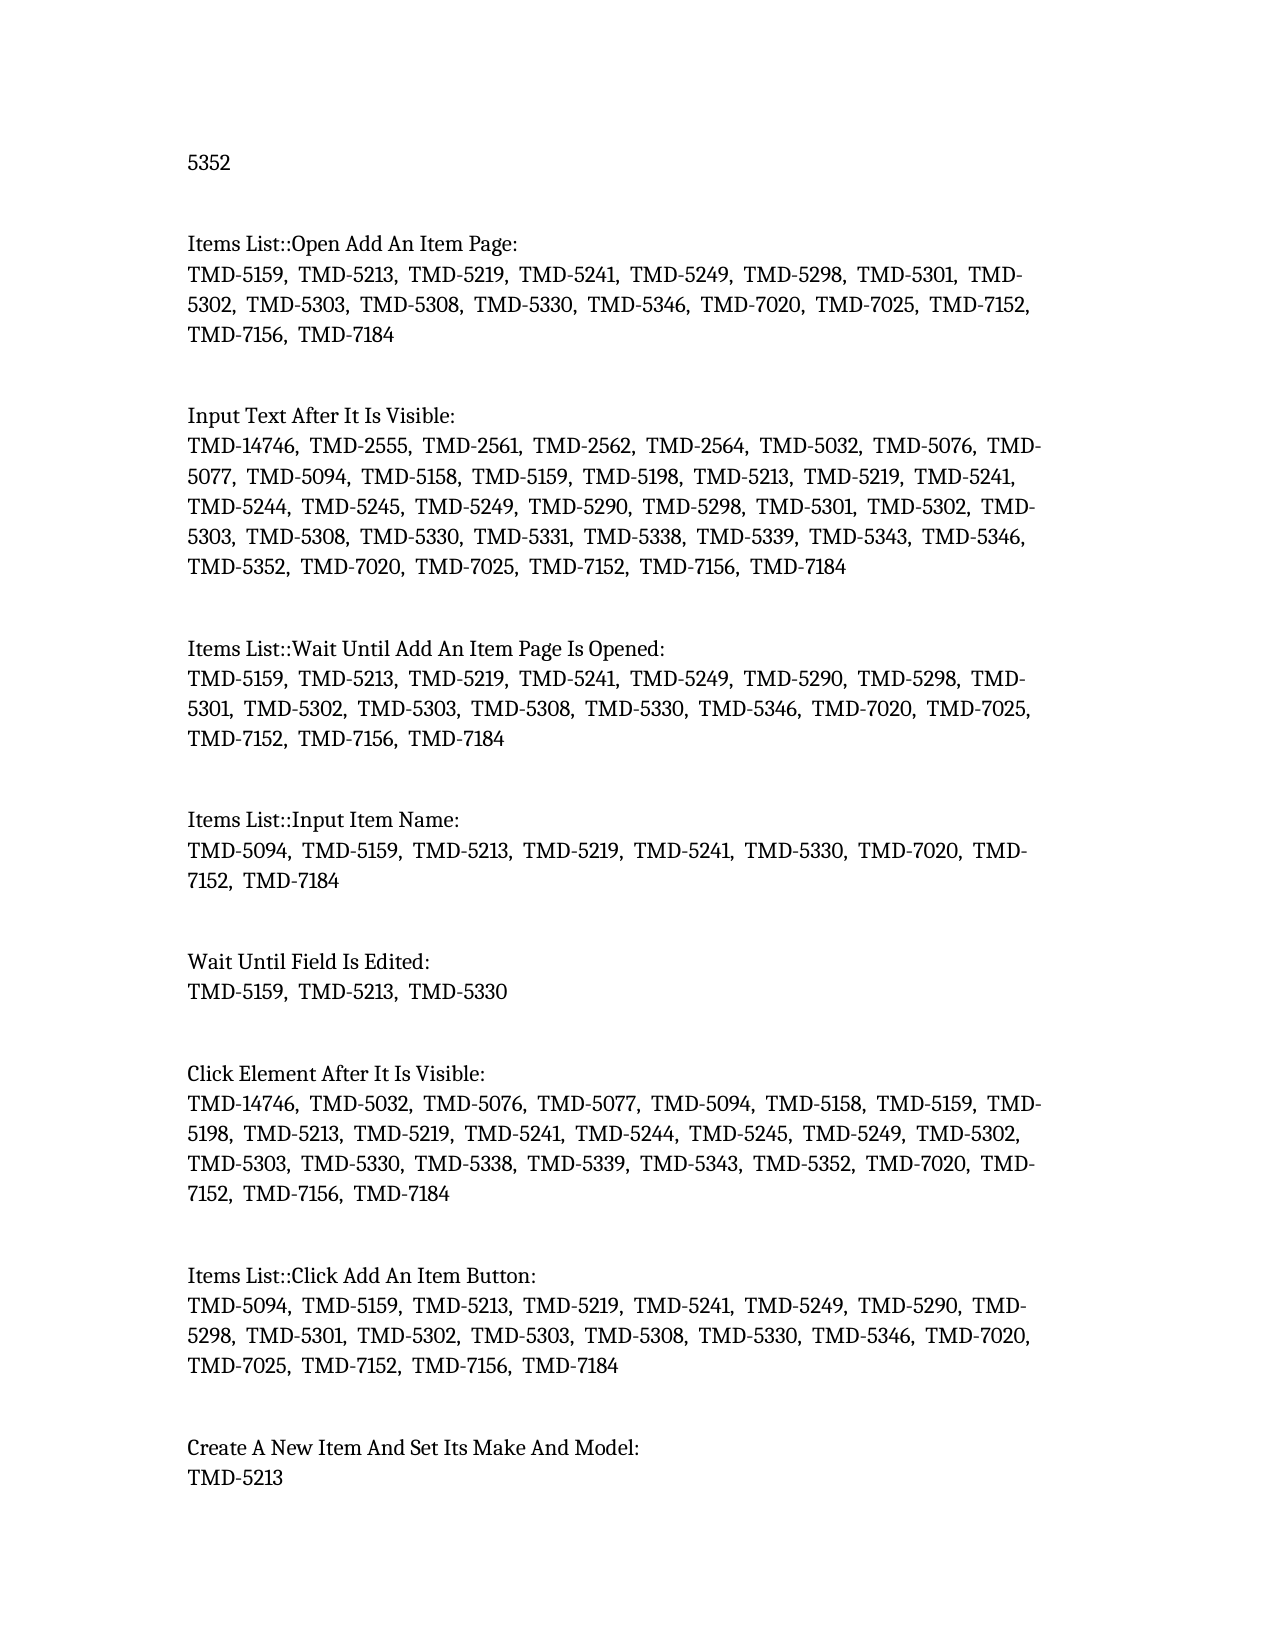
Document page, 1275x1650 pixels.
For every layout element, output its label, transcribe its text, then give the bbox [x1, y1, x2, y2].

table_cell Click Element After It Is Visible: TMD-14746, TMD-5032, TMD-5076, TMD-5077, TMD-5094, TMD-5158, TMD-5159, TMD-5198, TMD-5213, TMD-5219, TMD-5241, TMD-5244, TMD-5245, TMD-5249, TMD-5302, TMD-5303, TMD-5330, TMD-5338, TMD-5339, TMD-5343, TMD-5352, TMD-7020, TMD-7152, TMD-7156, TMD-7184 [176, 1060, 1076, 1262]
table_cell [176, 1434, 1076, 1491]
table_cell Items List::Wait Until Add An Item Page Is Opened: TMD-5159, TMD-5213, TMD-5219, TMD-5241, TMD-5249, TMD-5290, TMD-5298, TMD-5301, TMD-5302, TMD-5303, TMD-5308, TMD-5330, TMD-5346, TMD-7020, TMD-7025, TMD-7152, TMD-7156, TMD-7184 [176, 635, 1076, 807]
table_cell Wait Until Field Is Edited: TMD-5159, TMD-5213, TMD-5330 [176, 949, 1076, 1060]
table_cell Items List::Click Add An Item Button: TMD-5094, TMD-5159, TMD-5213, TMD-5219, TMD-5241, TMD-5249, TMD-5290, TMD-5298, TMD-5301, TMD-5302, TMD-5303, TMD-5308, TMD-5330, TMD-5346, TMD-7020, TMD-7025, TMD-7152, TMD-7156, TMD-7184 [176, 1263, 1076, 1434]
table_cell Items List::Input Item Name: TMD-5094, TMD-5159, TMD-5213, TMD-5219, TMD-5241, TMD-5330, TMD-7020, TMD-7152, TMD-7184 [176, 807, 1076, 949]
table_cell Input Text After It Is Visible: TMD-14746, TMD-2555, TMD-2561, TMD-2562, TMD-2564, TMD-5032, TMD-5076, TMD-5077, TMD-5094, TMD-5158, TMD-5159, TMD-5198, TMD-5213, TMD-5219, TMD-5241, TMD-5244, TMD-5245, TMD-5249, TMD-5290, TMD-5298, TMD-5301, TMD-5302, TMD-5303, TMD-5308, TMD-5330, TMD-5331, TMD-5338, TMD-5339, TMD-5343, TMD-5346, TMD-5352, TMD-7020, TMD-7025, TMD-7152, TMD-7156, TMD-7184 [176, 403, 1076, 635]
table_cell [176, 150, 1076, 231]
table_cell Items List::Open Add An Item Page: TMD-5159, TMD-5213, TMD-5219, TMD-5241, TMD-5249, TMD-5298, TMD-5301, TMD-5302, TMD-5303, TMD-5308, TMD-5330, TMD-5346, TMD-7020, TMD-7025, TMD-7152, TMD-7156, TMD-7184 [176, 231, 1076, 403]
